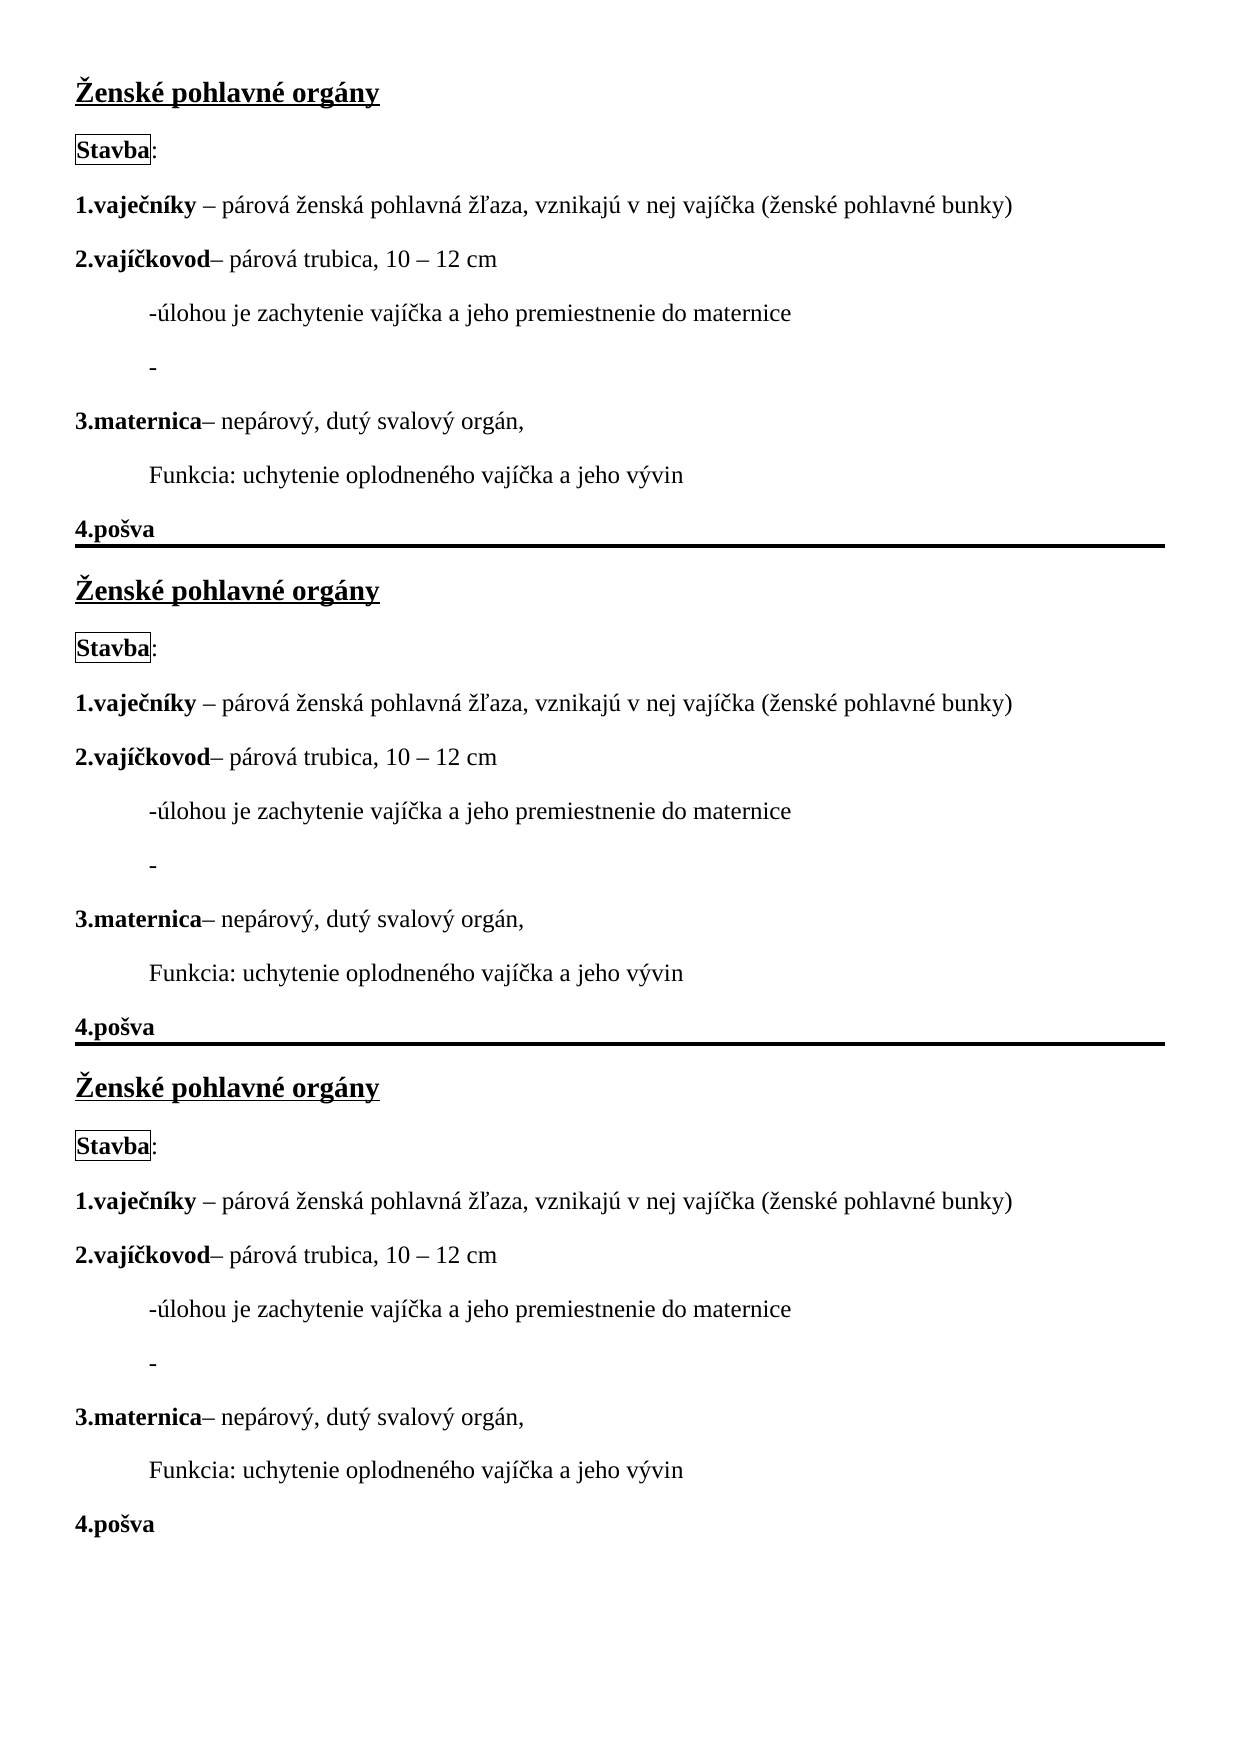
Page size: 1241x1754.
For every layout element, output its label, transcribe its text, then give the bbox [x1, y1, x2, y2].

text Stavba: [76, 135, 150, 164]
text 2.vajíčkovod– párová trubica, 10 – 12 cm [75, 1240, 1165, 1269]
text 3.maternica– nepárový, dutý svalový orgán, [75, 904, 1165, 933]
text Stavba: [151, 134, 1165, 165]
text Stavba: [76, 633, 150, 662]
text Stavba: [76, 1131, 150, 1160]
text 3.maternica– nepárový, dutý svalový orgán, [75, 406, 1165, 435]
text 2.vajíčkovod– párová trubica, 10 – 12 cm [75, 742, 1165, 771]
text 4.pošva [75, 1012, 1165, 1042]
text Funkcia: uchytenie oplodneného vajíčka a jeho vývin [75, 958, 1165, 986]
text Ženské pohlavné orgány [75, 75, 1165, 108]
text 3.maternica– nepárový, dutý svalový orgán, [75, 1402, 1165, 1430]
text Funkcia: uchytenie oplodneného vajíčka a jeho vývin [75, 1456, 1165, 1484]
text Funkcia: uchytenie oplodneného vajíčka a jeho vývin [75, 460, 1165, 489]
text Stavba: [151, 632, 1165, 663]
text 4.pošva [75, 514, 1165, 544]
text Ženské pohlavné orgány [75, 1071, 1165, 1104]
text 1.vaječníky – párová ženská pohlavná žľaza, vznikajú v nej vajíčka (ženské pohlavné bunky) [75, 688, 1165, 717]
text -úlohou je zachytenie vajíčka a jeho premiestnenie do maternice [75, 1294, 1165, 1323]
text 4.pošva [75, 1509, 1165, 1538]
text -úlohou je zachytenie vajíčka a jeho premiestnenie do maternice [75, 796, 1165, 825]
text 1.vaječníky – párová ženská pohlavná žľaza, vznikajú v nej vajíčka (ženské pohlavné bunky) [75, 1186, 1165, 1215]
text - [75, 850, 1165, 879]
text Ženské pohlavné orgány [75, 573, 1165, 606]
text Stavba: [151, 1130, 1165, 1161]
text 2.vajíčkovod– párová trubica, 10 – 12 cm [75, 244, 1165, 273]
text - [75, 1348, 1165, 1377]
text 1.vaječníky – párová ženská pohlavná žľaza, vznikajú v nej vajíčka (ženské pohlavné bunky) [75, 191, 1165, 219]
text - [75, 352, 1165, 381]
text -úlohou je zachytenie vajíčka a jeho premiestnenie do maternice [75, 298, 1165, 327]
